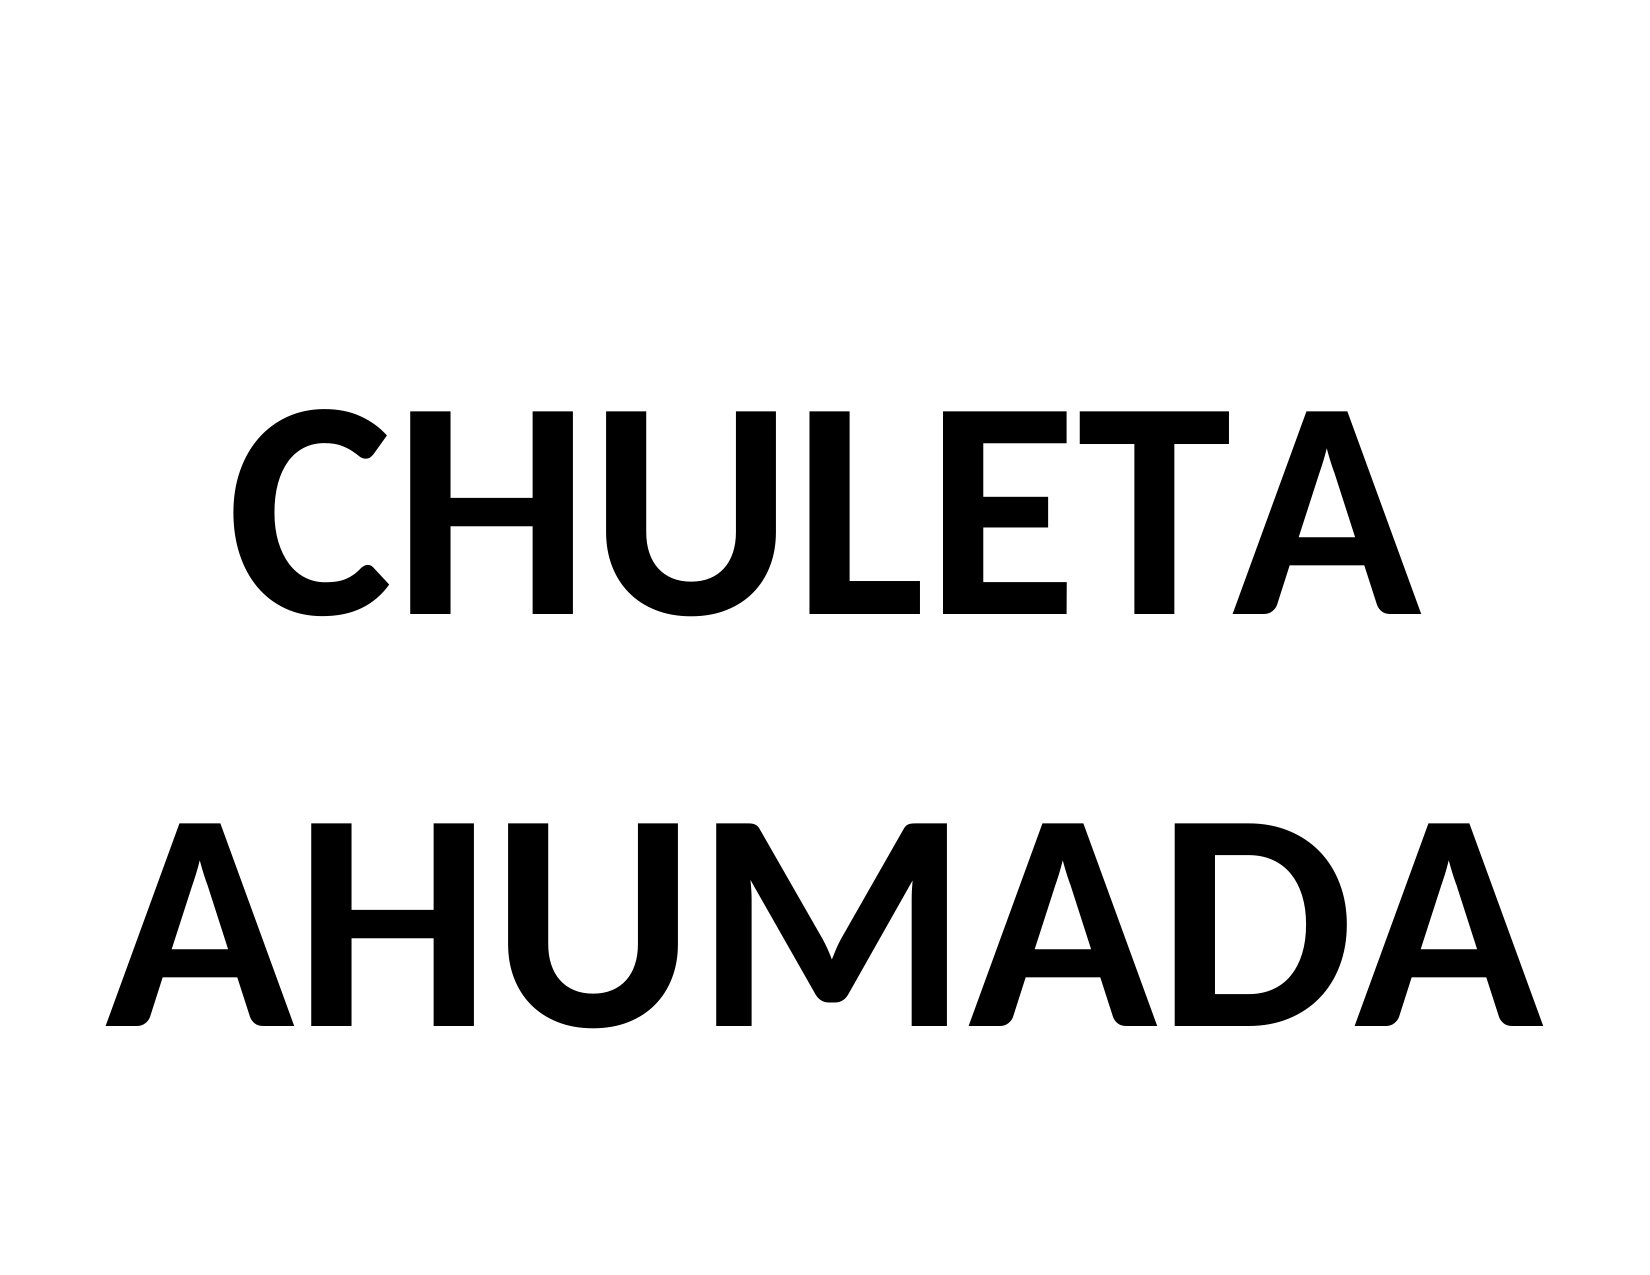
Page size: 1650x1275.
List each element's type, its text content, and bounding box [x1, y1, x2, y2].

text CHULETA AHUMADA [75, 311, 1575, 1105]
